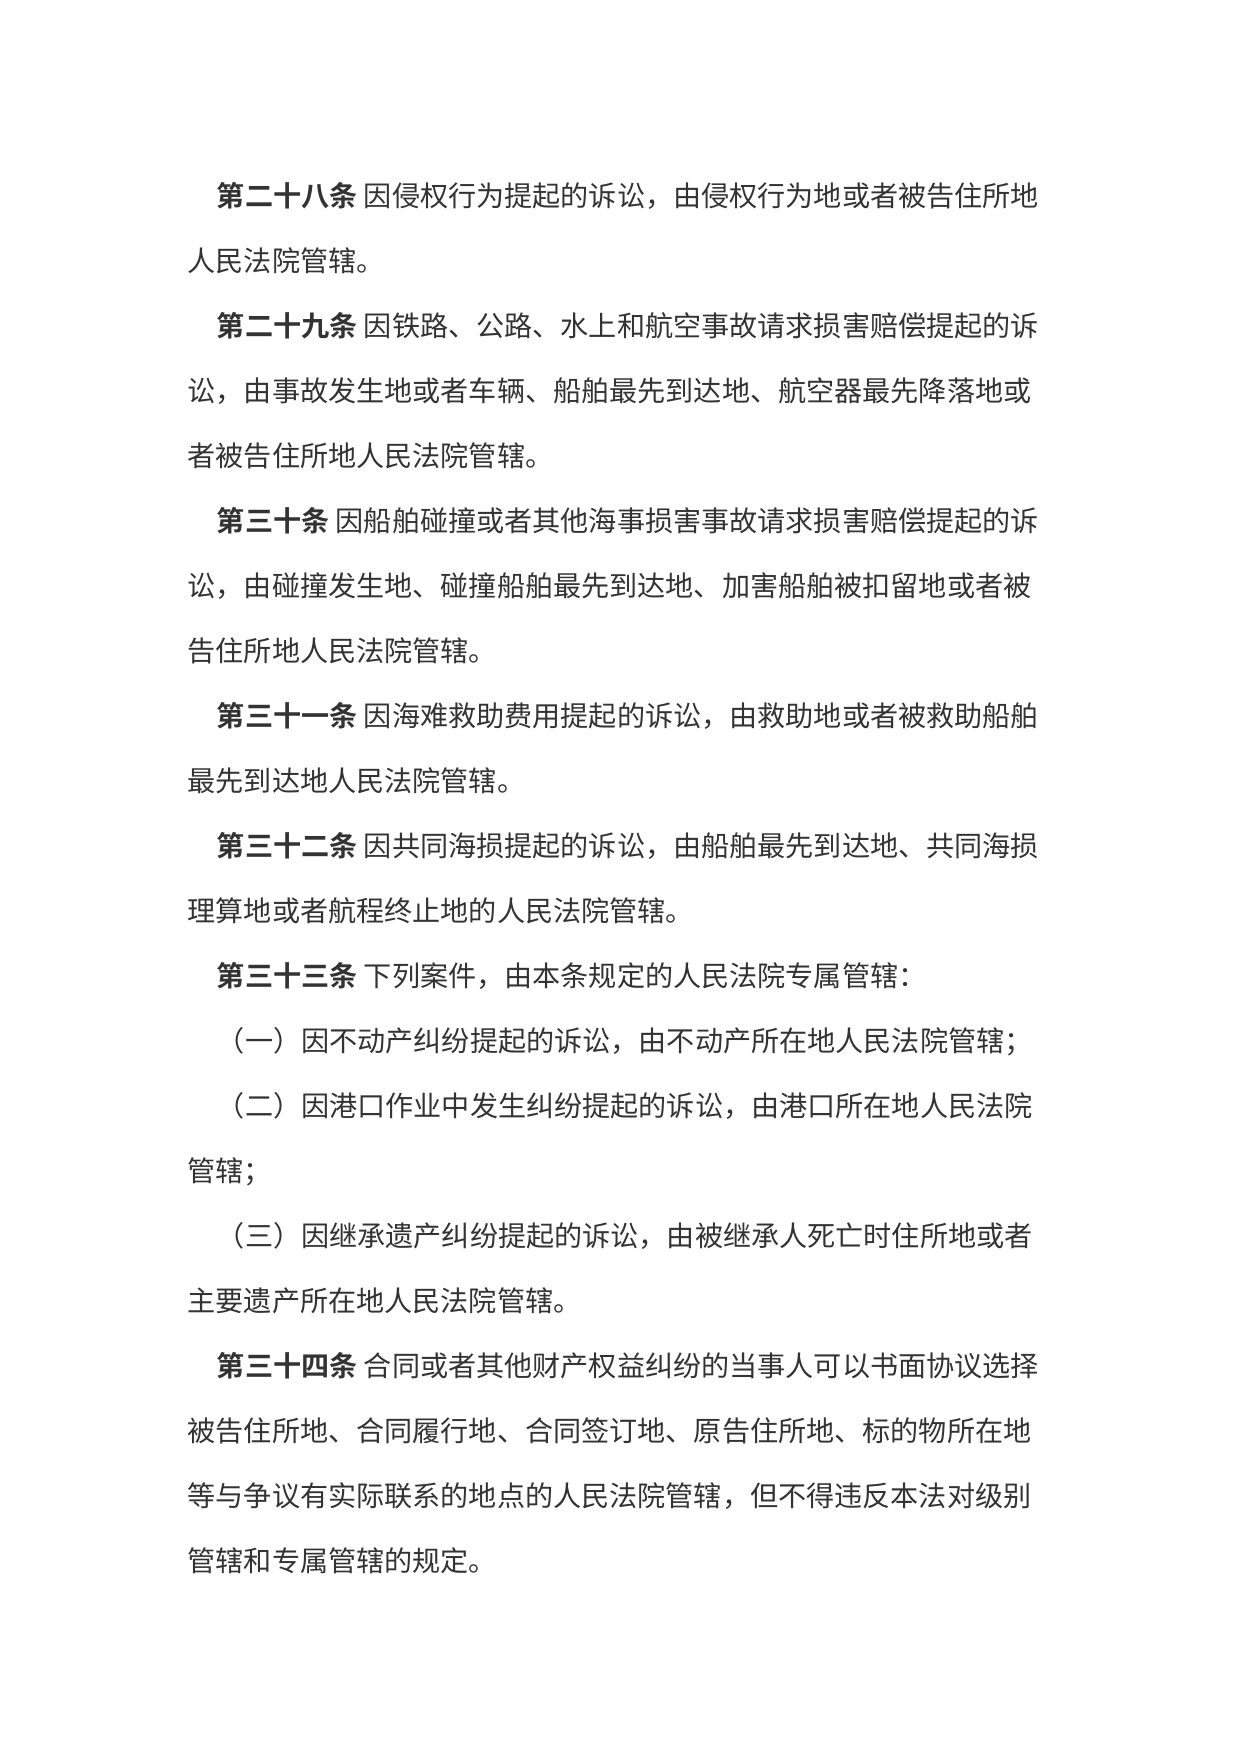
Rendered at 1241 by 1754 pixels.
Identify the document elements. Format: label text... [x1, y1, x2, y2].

text 第三十条 因船舶碰撞或者其他海事损害事故请求损害赔偿提起的诉讼，由碰撞发生地、碰撞船舶最先到达地、加害船舶被扣留地或者被告住所地人民法院管辖。 [187, 487, 1053, 682]
text （三）因继承遗产纠纷提起的诉讼，由被继承人死亡时住所地或者主要遗产所在地人民法院管辖。 [187, 1202, 1053, 1332]
text 第三十三条 下列案件，由本条规定的人民法院专属管辖： [187, 942, 1053, 1007]
text 第二十八条 因侵权行为提起的诉讼，由侵权行为地或者被告住所地人民法院管辖。 [187, 162, 1053, 292]
text 第三十二条 因共同海损提起的诉讼，由船舶最先到达地、共同海损理算地或者航程终止地的人民法院管辖。 [187, 812, 1053, 942]
text 第三十一条 因海难救助费用提起的诉讼，由救助地或者被救助船舶最先到达地人民法院管辖。 [187, 682, 1053, 812]
text （二）因港口作业中发生纠纷提起的诉讼，由港口所在地人民法院管辖； [187, 1072, 1053, 1202]
text 第二十九条 因铁路、公路、水上和航空事故请求损害赔偿提起的诉讼，由事故发生地或者车辆、船舶最先到达地、航空器最先降落地或者被告住所地人民法院管辖。 [187, 292, 1053, 487]
text 第三十四条 合同或者其他财产权益纠纷的当事人可以书面协议选择被告住所地、合同履行地、合同签订地、原告住所地、标的物所在地等与争议有实际联系的地点的人民法院管辖，但不得违反本法对级别管辖和专属管辖的规定。 [187, 1332, 1053, 1592]
text （一）因不动产纠纷提起的诉讼，由不动产所在地人民法院管辖； [187, 1007, 1053, 1072]
